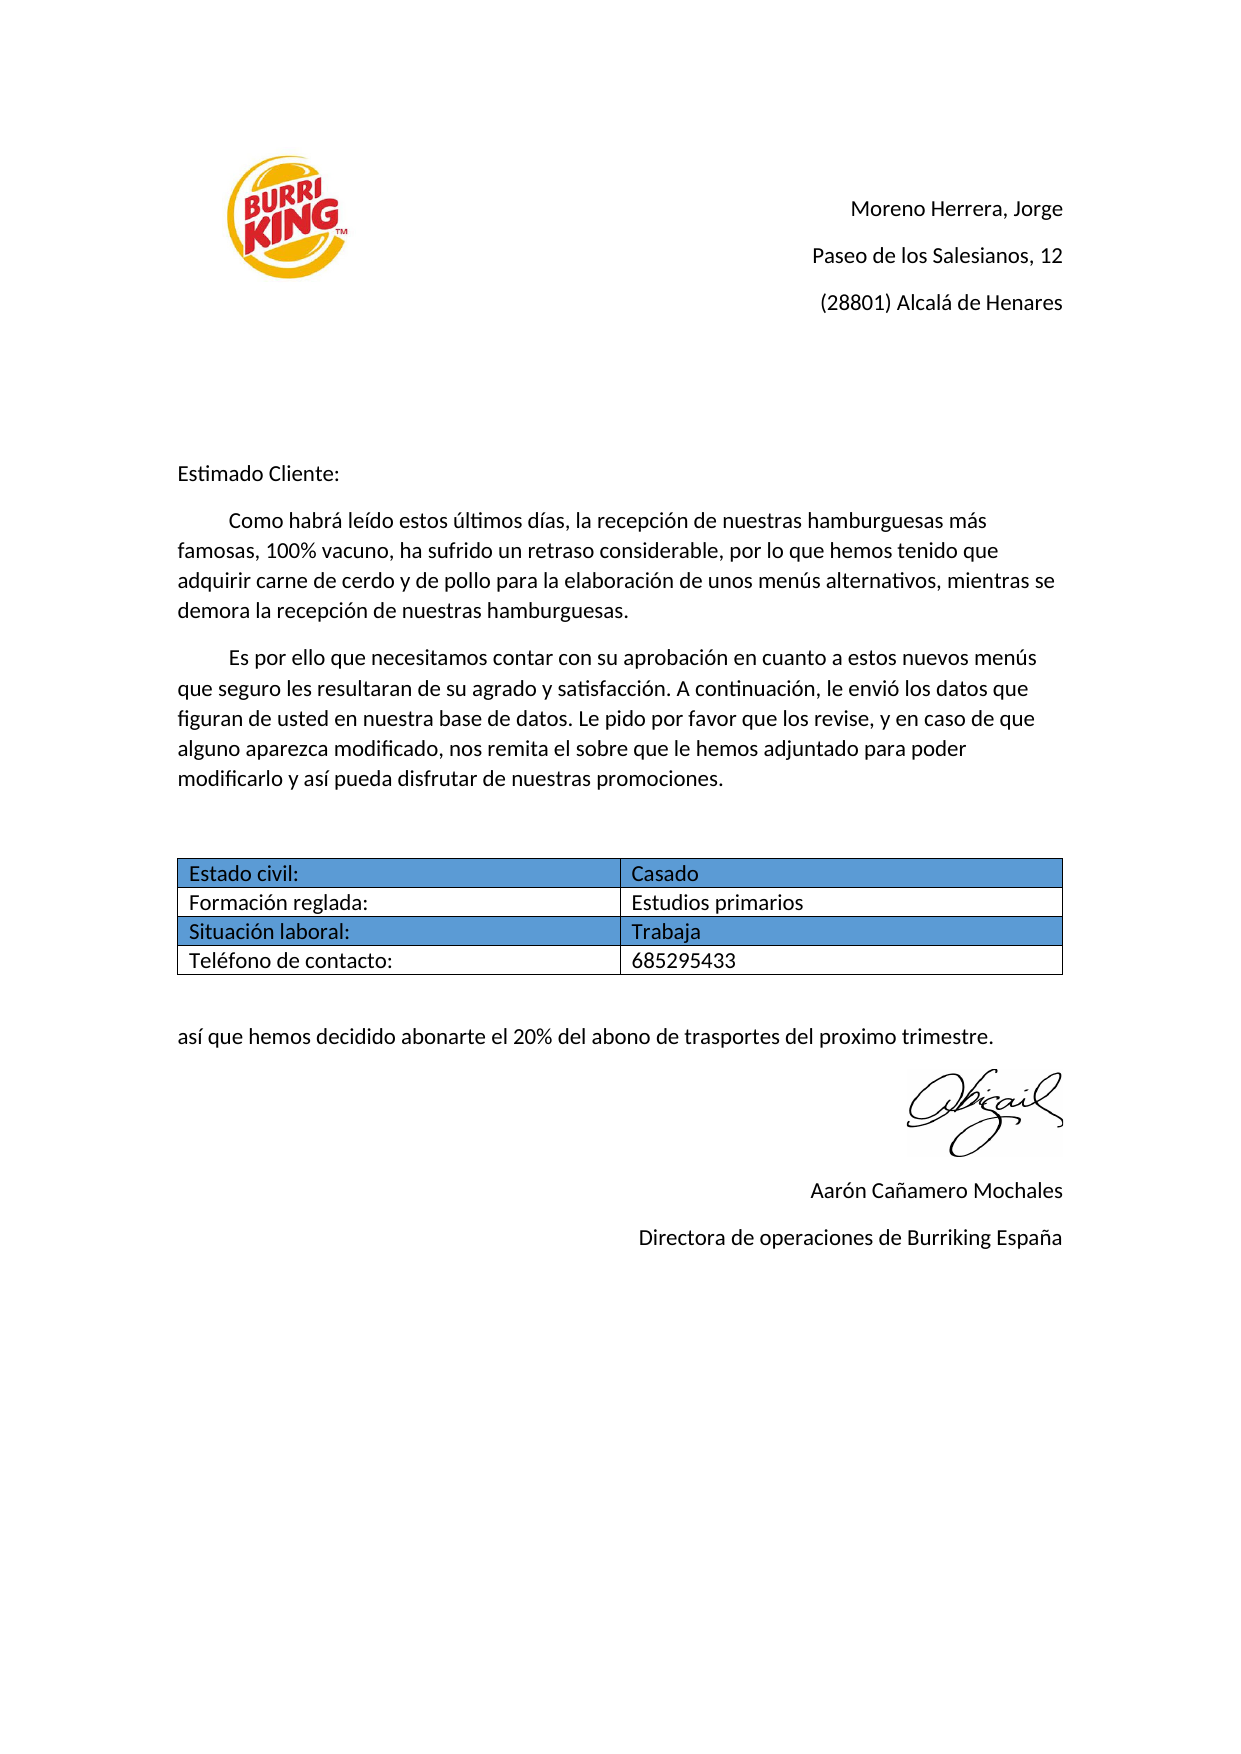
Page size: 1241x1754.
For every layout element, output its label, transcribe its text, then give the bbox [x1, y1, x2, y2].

table_header Estado civil: [178, 859, 620, 887]
table_cell Formación reglada: [178, 888, 620, 916]
table_cell Estudios primarios [621, 888, 1062, 916]
table_header Casado [621, 859, 1062, 887]
picture [177, 147, 400, 287]
table_cell Situación laboral: [178, 917, 620, 945]
text Aarón Cañamero Mochales [177, 1176, 1063, 1204]
text (28801) Alcalá de Henares [177, 288, 1063, 316]
text Estimado Cliente: [177, 459, 1063, 487]
text Moreno Herrera, Jorge [400, 194, 1063, 222]
text Es por ello que necesitamos contar con su aprobación en cuanto a estos nuevos menús que seguro les resultaran de su agrado y satisfacción. A continuación, le envió los datos que figuran de usted en nuestra base de datos. Le pido por favor que los revise, y en caso de que alguno aparezca modificado, nos remita el sobre que le hemos adjuntado para poder modificarlo y así pueda disfrutar de nuestras promociones. [177, 643, 1063, 792]
text Directora de operaciones de Burriking España [177, 1223, 1063, 1251]
text Como habrá leído estos últimos días, la recepción de nuestras hamburguesas más famosas, 100% vacuno, ha sufrido un retraso considerable, por lo que hemos tenido que adquirir carne de cerdo y de pollo para la elaboración de unos menús alternativos, mientras se demora la recepción de nuestras hamburguesas. [177, 506, 1063, 624]
text Paseo de los Salesianos, 12 [400, 241, 1063, 269]
table_cell 685295433 [621, 946, 1062, 974]
picture [906, 1069, 1064, 1157]
table_cell Teléfono de contacto: [178, 946, 620, 974]
table_cell Trabaja [621, 917, 1062, 945]
text así que hemos decidido abonarte el 20% del abono de trasportes del proximo trimestre. [177, 1022, 1063, 1050]
